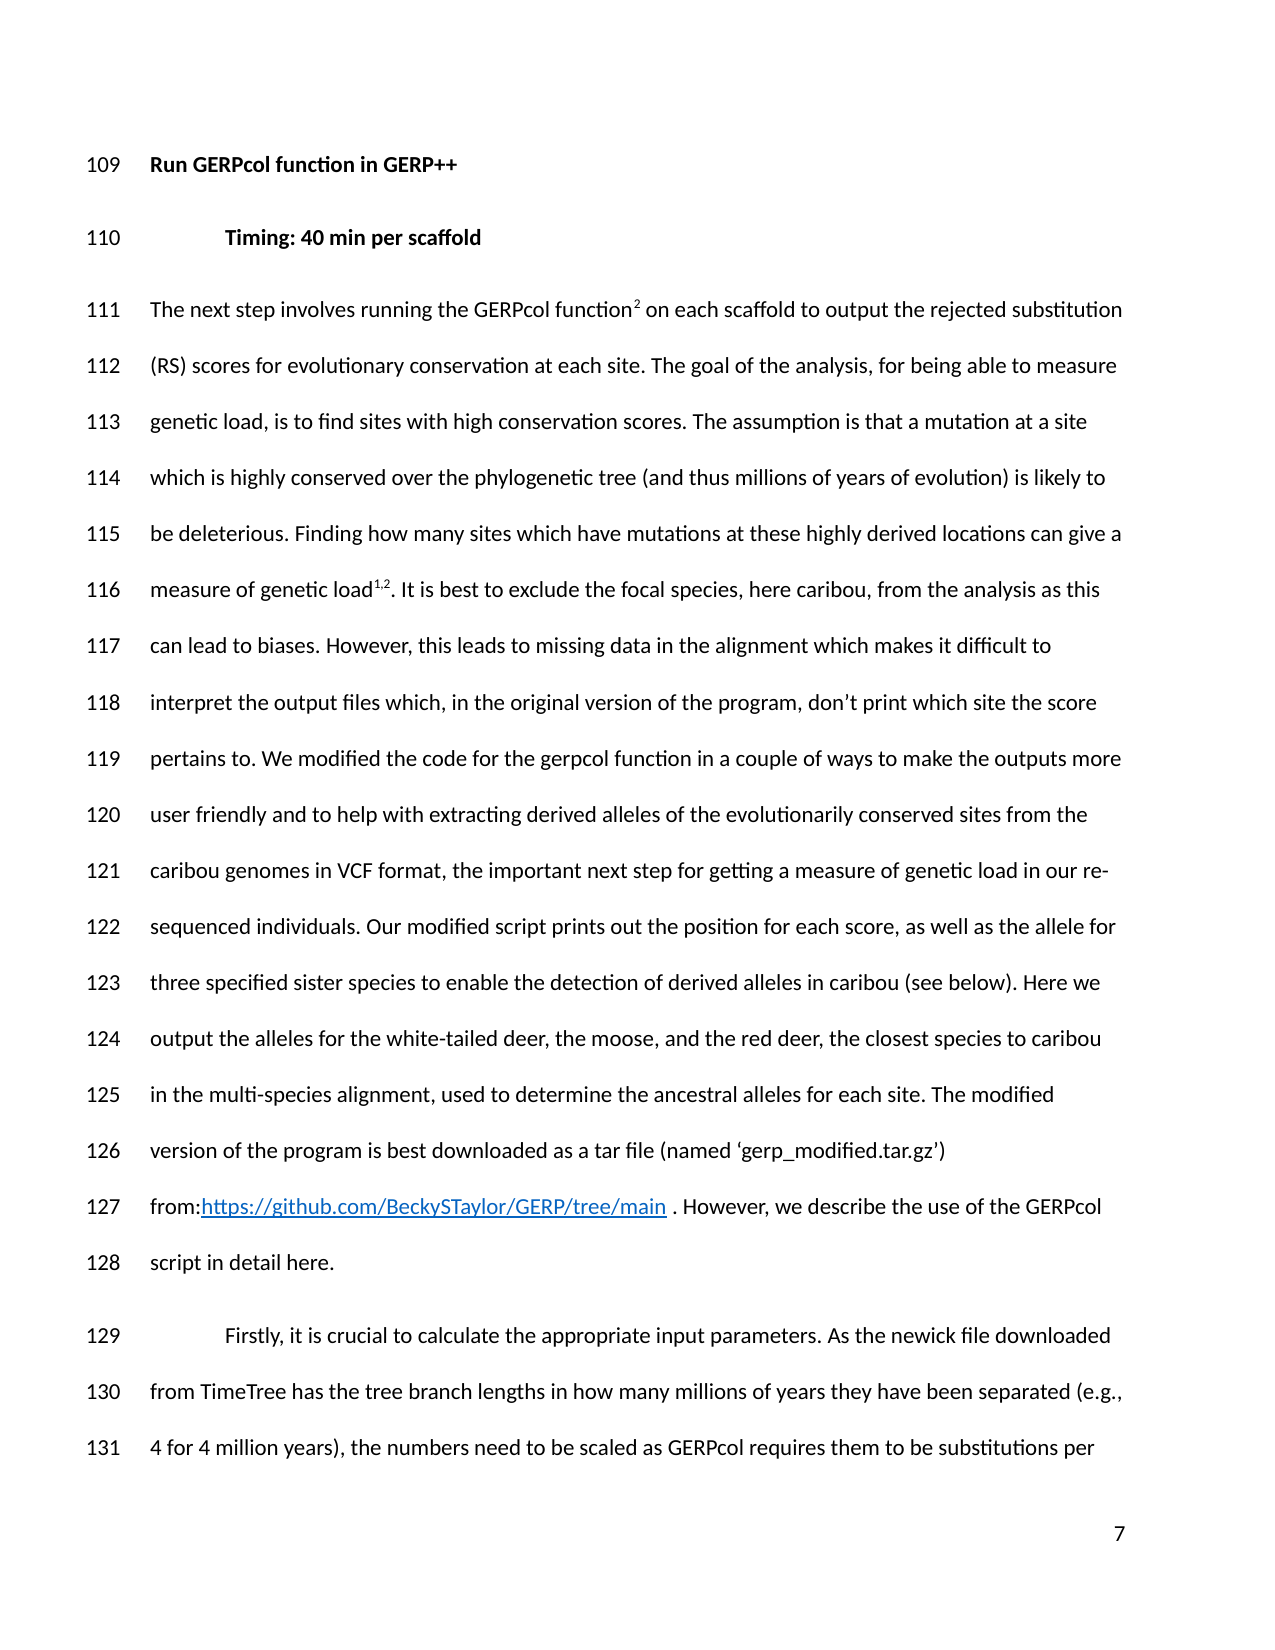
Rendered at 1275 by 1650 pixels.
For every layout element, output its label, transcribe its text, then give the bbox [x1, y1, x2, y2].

text Timing: 40 min per scaffold [150, 223, 1125, 251]
text The next step involves running the GERPcol function2 on each scaffold to output the rejected substitution (RS) scores for evolutionary conservation at each site. The goal of the analysis, for being able to measure genetic load, is to find sites with high conservation scores. The assumption is that a mutation at a site which is highly conserved over the phylogenetic tree (and thus millions of years of evolution) is likely to be deleterious. Finding how many sites which have mutations at these highly derived locations can give a measure of genetic load1,2. It is best to exclude the focal species, here caribou, from the analysis as this can lead to biases. However, this leads to missing data in the alignment which makes it difficult to interpret the output files which, in the original version of the program, don’t print which site the score pertains to. We modified the code for the gerpcol function in a couple of ways to make the outputs more user friendly and to help with extracting derived alleles of the evolutionarily conserved sites from the caribou genomes in VCF format, the important next step for getting a measure of genetic load in our re-sequenced individuals. Our modified script prints out the position for each score, as well as the allele for three specified sister species to enable the detection of derived alleles in caribou (see below). Here we output the alleles for the white-tailed deer, the moose, and the red deer, the closest species to caribou in the multi-species alignment, used to determine the ancestral alleles for each site. The modified version of the program is best downloaded as a tar file (named ‘gerp_modified.tar.gz’) from:https://github.com/BeckySTaylor/GERP/tree/main . However, we describe the use of the GERPcol script in detail here. [150, 295, 1125, 1276]
text Run GERPcol function in GERP++ [150, 150, 1125, 178]
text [150, 1321, 1125, 1461]
